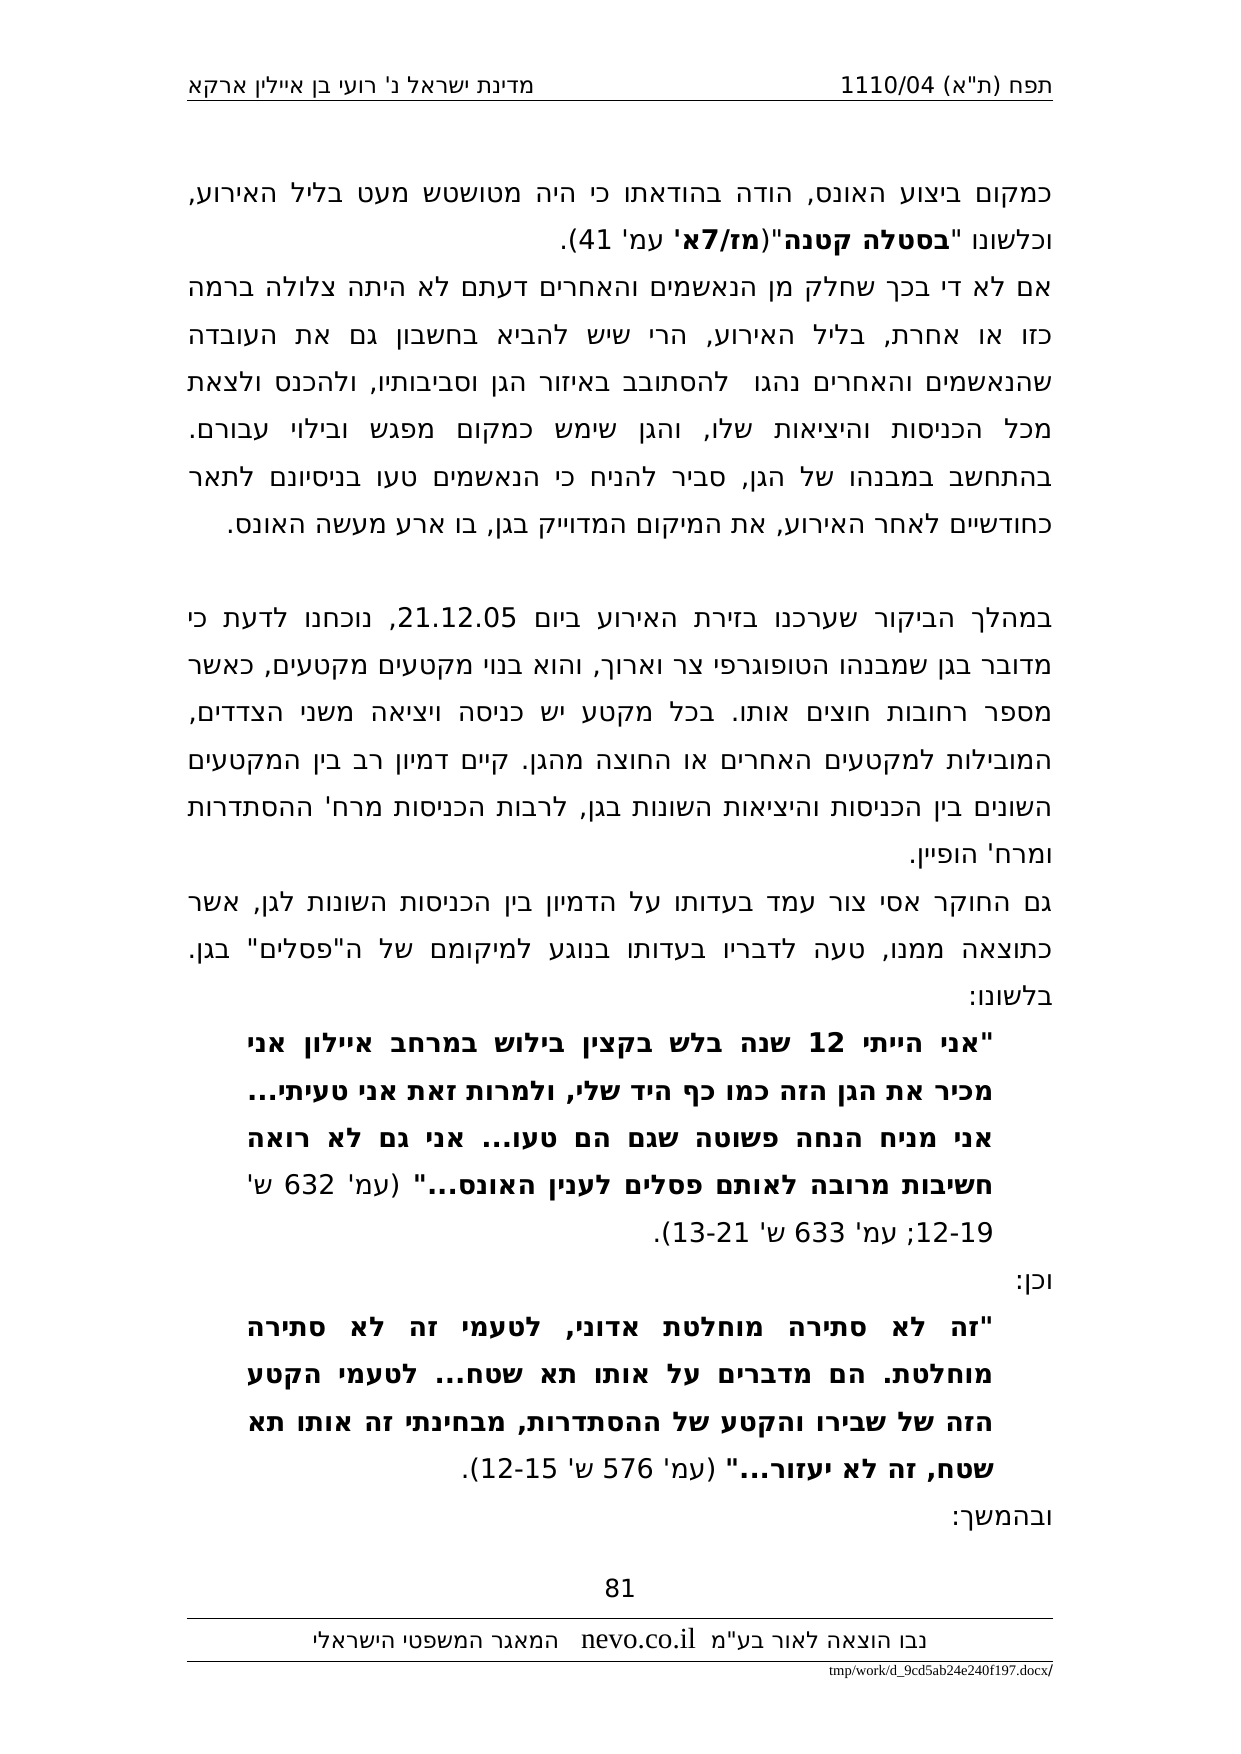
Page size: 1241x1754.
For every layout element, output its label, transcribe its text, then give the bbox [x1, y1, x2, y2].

text "אני הייתי 12 שנה בלש בקצין בילוש במרחב איילון אני מכיר את הגן הזה כמו כף היד שלי, ולמרות זאת אני טעיתי... אני מניח הנחה פשוטה שגם הם טעו... אני גם לא רואה חשיבות מרובה לאותם פסלים לענין האונס..." (עמ' 632 ש' 12-19; עמ' 633 ש' 13-21). [246, 1028, 994, 1248]
text וכן: [187, 1264, 1053, 1296]
text ובהמשך: [187, 1501, 1053, 1532]
text במהלך הביקור שערכנו בזירת האירוע ביום 21.12.05, נוכחנו לדעת כי מדובר בגן שמבנהו הטופוגרפי צר וארוך, והוא בנוי מקטעים מקטעים, כאשר מספר רחובות חוצים אותו. בכל מקטע יש כניסה ויציאה משני הצדדים, המובילות למקטעים האחרים או החוצה מהגן. קיים דמיון רב בין המקטעים השונים בין הכניסות והיציאות השונות בגן, לרבות הכניסות מרח' ההסתדרות ומרח' הופיין. [187, 602, 1053, 870]
text "זה לא סתירה מוחלטת אדוני, לטעמי זה לא סתירה מוחלטת. הם מדברים על אותו תא שטח... לטעמי הקטע הזה של שבירו והקטע של ההסתדרות, מבחינתי זה אותו תא שטח, זה לא יעזור..." (עמ' 576 ש' 12-15). [246, 1312, 994, 1485]
text אם לא די בכך שחלק מן הנאשמים והאחרים דעתם לא היתה צלולה ברמה כזו או אחרת, בליל האירוע, הרי שיש להביא בחשבון גם את העובדה שהנאשמים והאחרים נהגו להסתובב באיזור הגן וסביבותיו, ולהכנס ולצאת מכל הכניסות והיציאות שלו, והגן שימש כמקום מפגש ובילוי עבורם. בהתחשב במבנהו של הגן, סביר להניח כי הנאשמים טעו בניסיונם לתאר כחודשיים לאחר האירוע, את המיקום המדוייק בגן, בו ארע מעשה האונס. [187, 272, 1053, 540]
text גם החוקר אסי צור עמד בעדותו על הדמיון בין הכניסות השונות לגן, אשר כתוצאה ממנו, טעה לדבריו בעדותו בנוגע למיקומם של ה"פסלים" בגן. בלשונו: [187, 886, 1053, 1012]
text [187, 177, 1053, 256]
